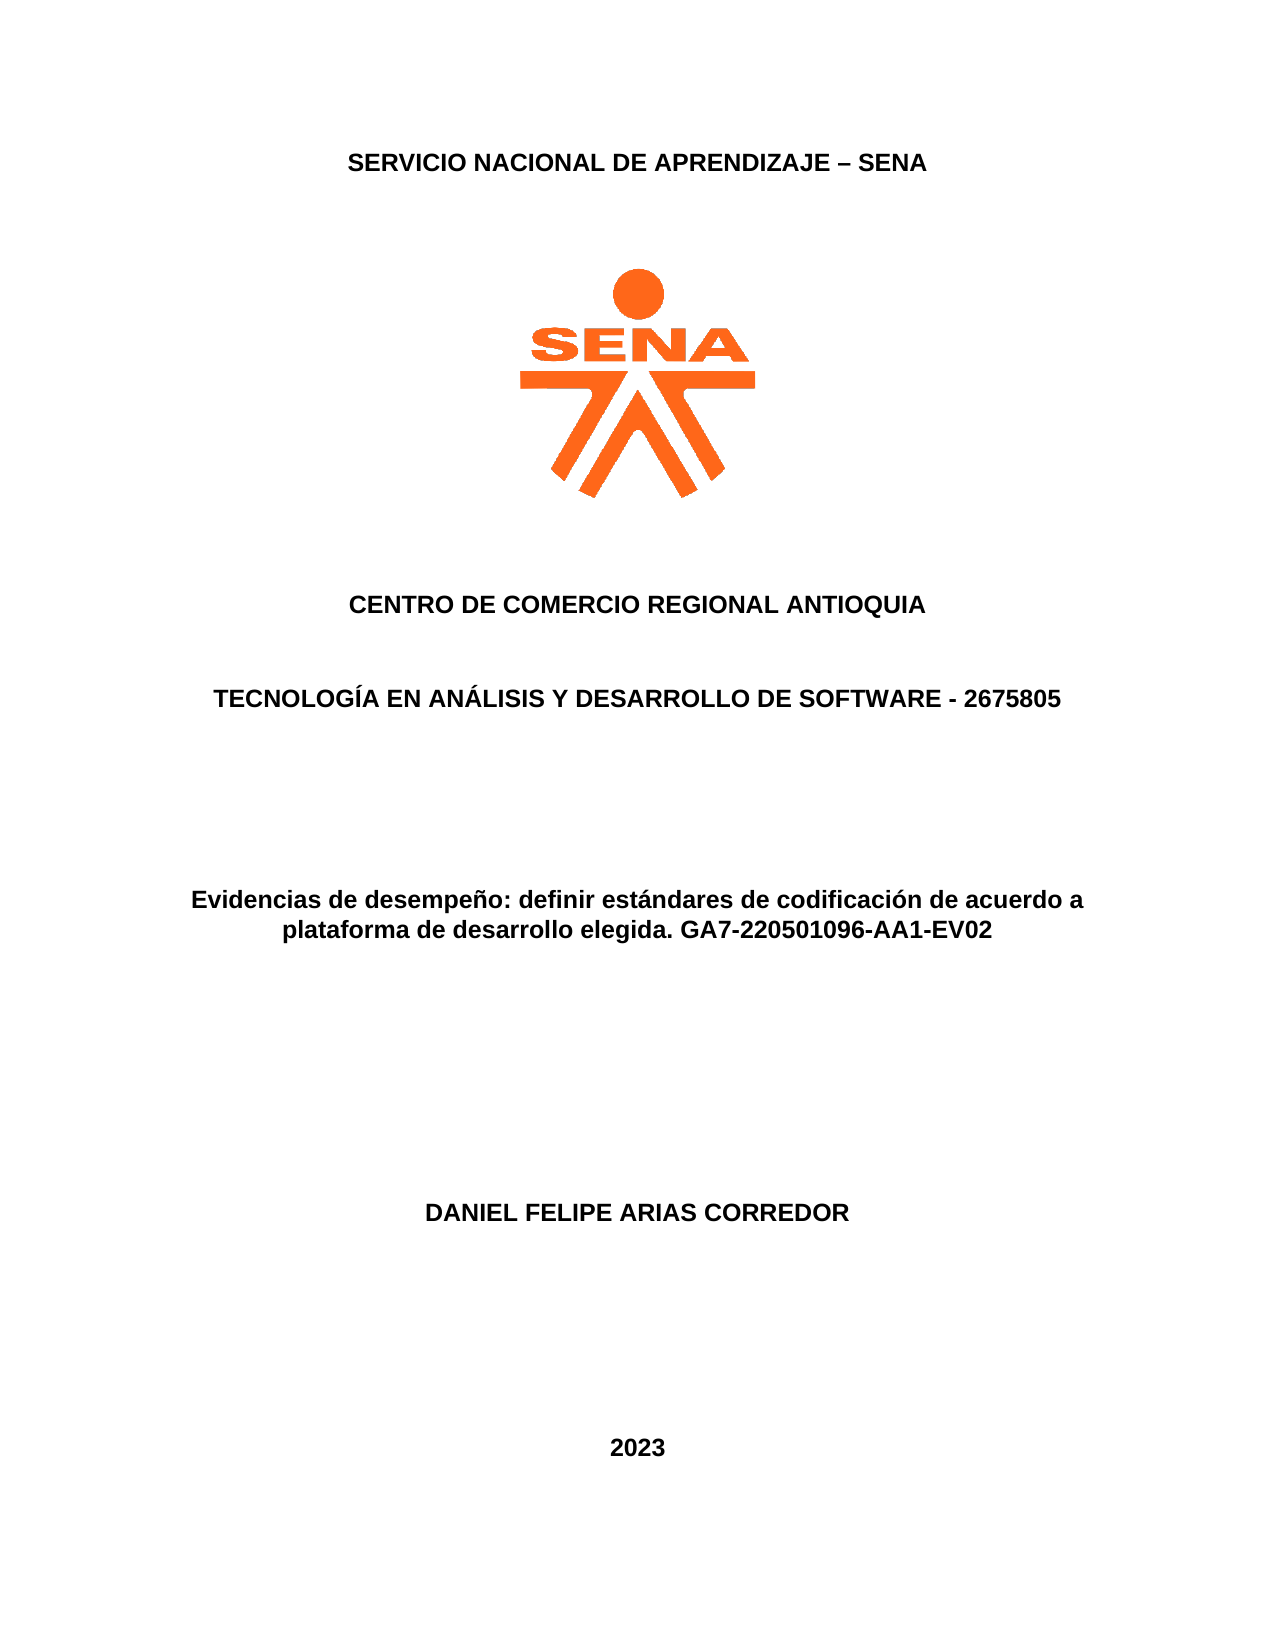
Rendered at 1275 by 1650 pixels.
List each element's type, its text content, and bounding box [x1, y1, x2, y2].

picture [518, 266, 757, 500]
text CENTRO DE COMERCIO REGIONAL ANTIOQUIA [177, 590, 1098, 619]
text Evidencias de desempeño: definir estándares de codificación de acuerdo a plataforma de desarrollo elegida. GA7-220501096-AA1-EV02 [177, 885, 1098, 944]
text TECNOLOGÍA EN ANÁLISIS Y DESARROLLO DE SOFTWARE - 2675805 [177, 684, 1098, 713]
text 2023 [177, 1433, 1098, 1462]
text SERVICIO NACIONAL DE APRENDIZAJE – SENA [177, 148, 1098, 176]
text DANIEL FELIPE ARIAS CORREDOR [177, 1198, 1098, 1227]
